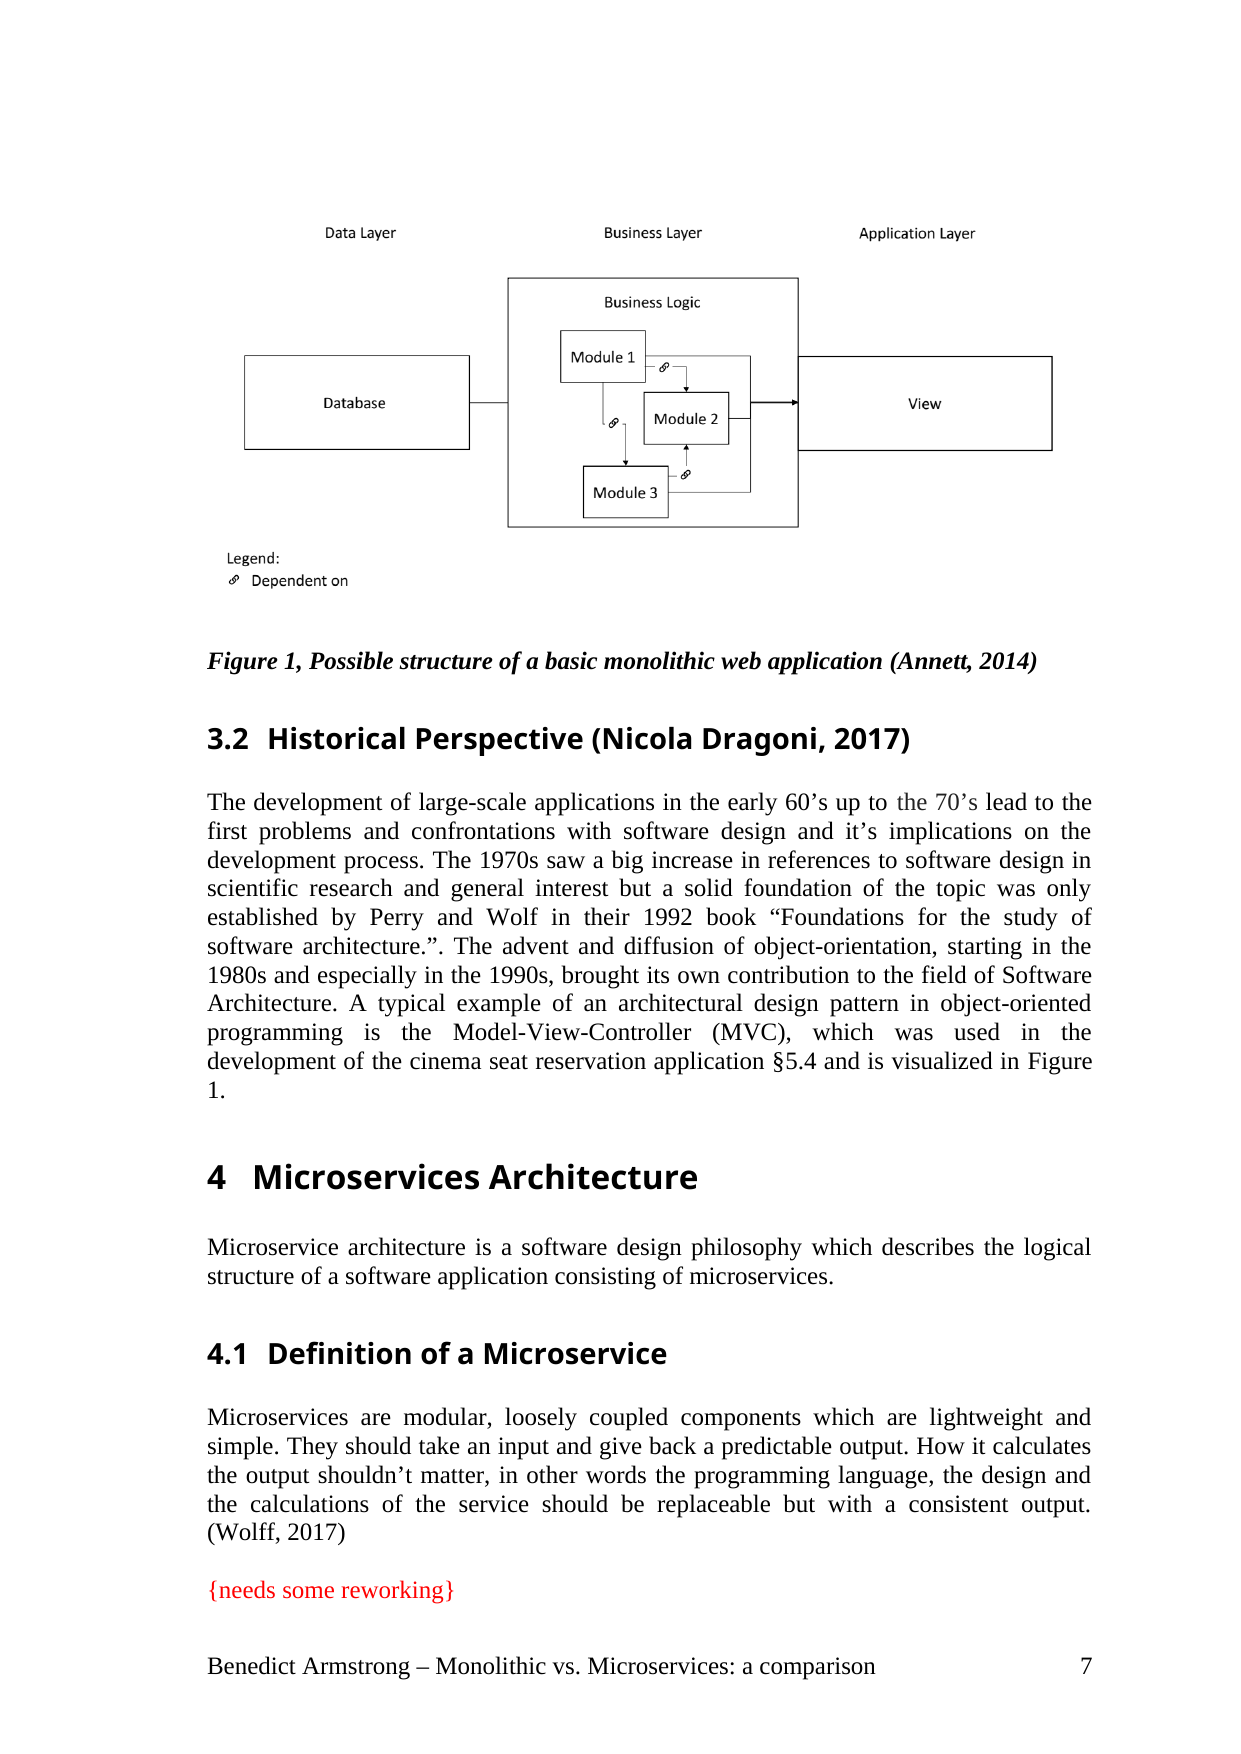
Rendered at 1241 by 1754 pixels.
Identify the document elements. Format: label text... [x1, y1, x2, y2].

text The development of large-scale applications in the early 60’s up to the 70’s lead to the first problems and confrontations with software design and it’s implications on the development process. The 1970s saw a big increase in references to software design in scientific research and general interest but a solid foundation of the topic was only established by Perry and Wolf in their 1992 book “Foundations for the study of software architecture.”. The advent and diffusion of object-orientation, starting in the 1980s and especially in the 1990s, brought its own contribution to the field of Software Architecture. A typical example of an architectural design pattern in object-oriented programming is the Model-View-Controller (MVC), which was used in the development of the cinema seat reservation application §5.4 and is visualized in Figure 1. [207, 787, 1092, 1103]
text Figure , Possible structure of a basic monolithic web application [207, 646, 1092, 675]
subtitle Definition of a Microservice [207, 1333, 1092, 1373]
text {needs some reworking} [207, 1575, 1092, 1604]
text Microservice architecture is a software design philosophy which describes the logical structure of a software application consisting of microservices. [207, 1232, 1092, 1290]
subtitle Historical Perspective [207, 718, 1092, 758]
text Microservices are modular, loosely coupled components which are lightweight and simple. They should take an input and give back a predictable output. How it calculates the output shouldn’t matter, in other words the programming language, the design and the calculations of the service should be replaceable but with a consistent output. [207, 1402, 1092, 1546]
subtitle Microservices Architecture [207, 1153, 1092, 1199]
